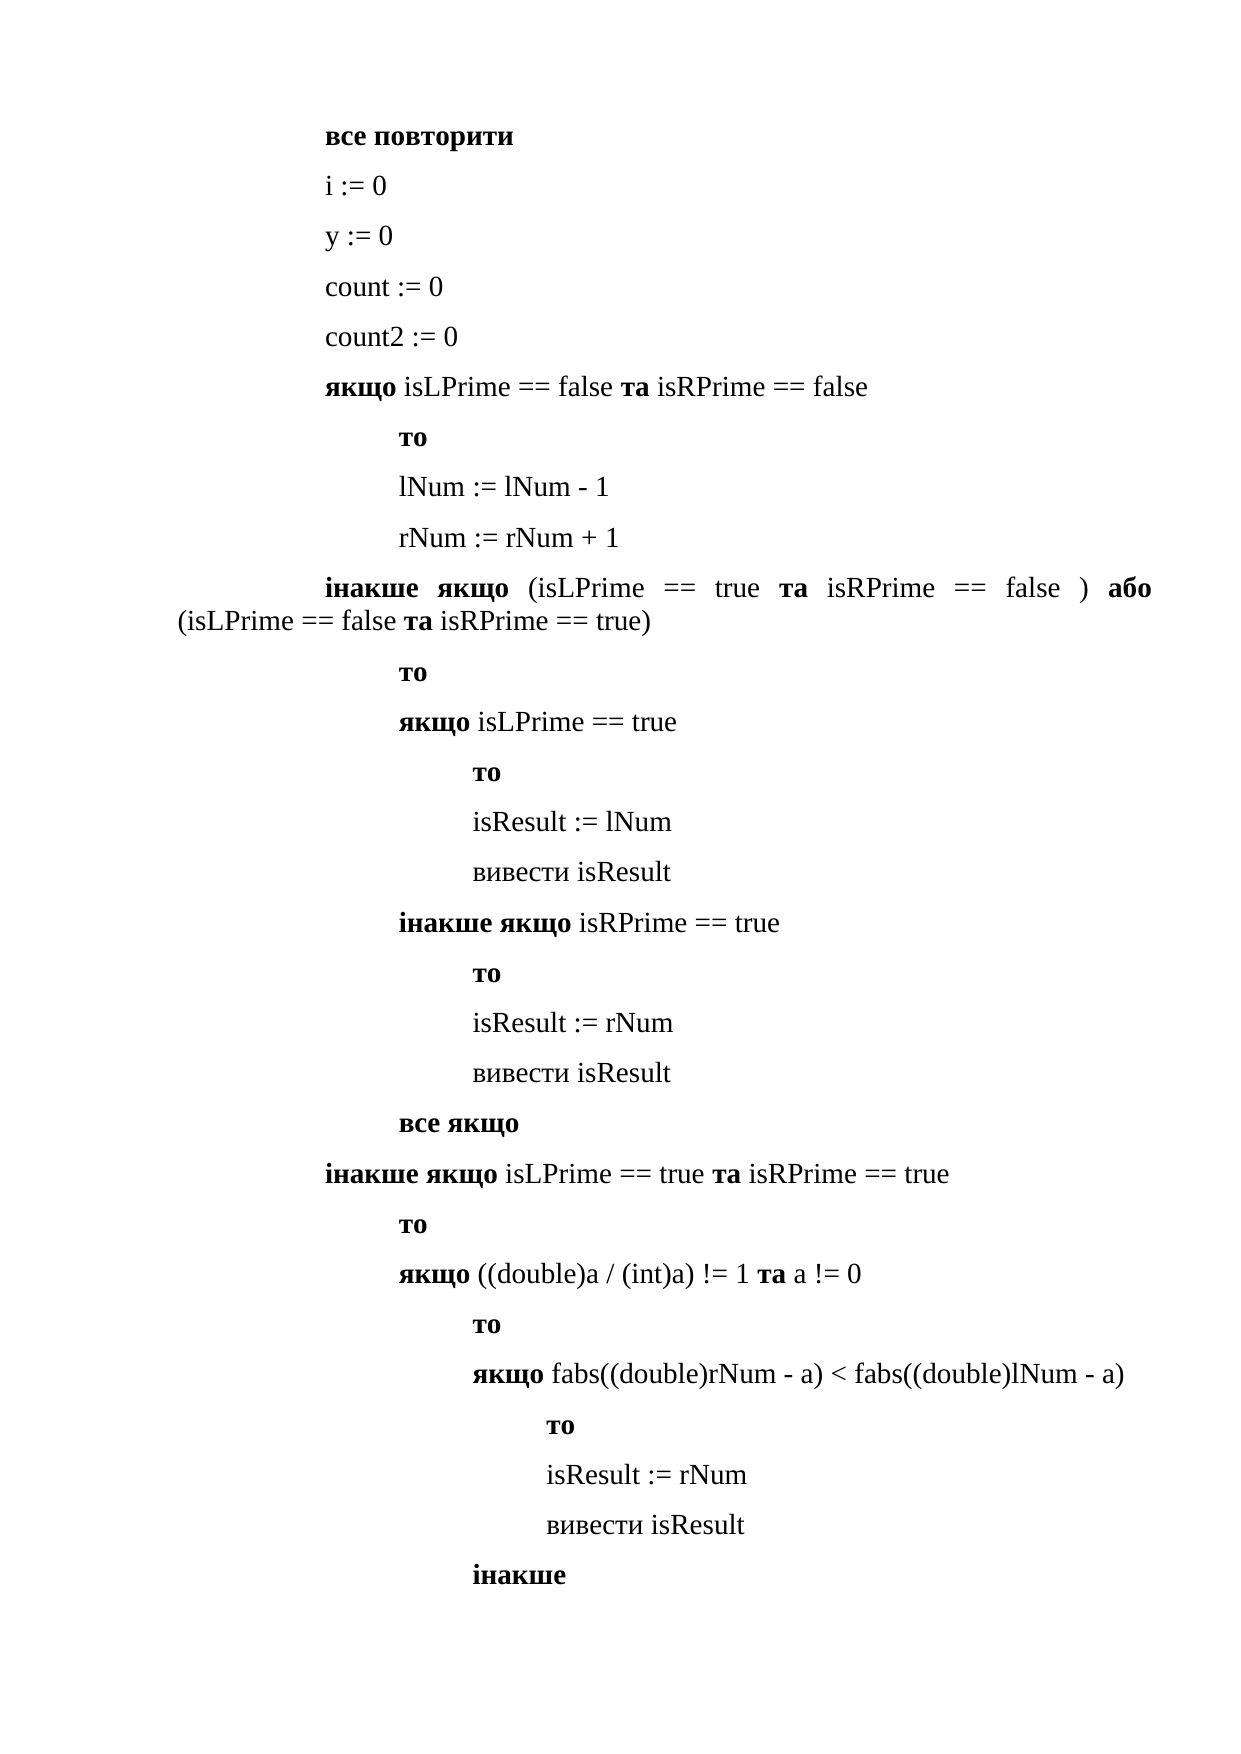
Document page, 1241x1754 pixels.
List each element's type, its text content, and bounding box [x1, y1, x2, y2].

text вивести isResult [177, 854, 1152, 888]
text y := 0 [177, 218, 1152, 252]
text вивести isResult [177, 1055, 1152, 1089]
text то [177, 1306, 1152, 1340]
text інакше [177, 1557, 1152, 1591]
text rNum := rNum + 1 [177, 520, 1152, 553]
text то [177, 754, 1152, 788]
text то [177, 955, 1152, 988]
text інакше якщо (isLPrime == true та isRPrime == false ) або (isLPrime == false та isRPrime == true) [177, 570, 1152, 637]
text isResult := lNum [177, 804, 1152, 838]
text isResult := rNum [398, 1005, 1152, 1039]
text все повторити [177, 118, 1152, 152]
text то [177, 1407, 1152, 1440]
text lNum := lNum - 1 [177, 469, 1152, 503]
text інакше якщо isRPrime == true [177, 905, 1152, 938]
text вивести isResult [177, 1507, 1152, 1541]
text інакше якщо isLPrime == true та isRPrime == true [177, 1156, 1152, 1189]
text якщо isLPrime == false та isRPrime == false [177, 369, 1152, 403]
text все якщо [177, 1106, 1152, 1139]
text якщо fabs((double)rNum - a) < fabs((double)lNum - a) [177, 1357, 1152, 1390]
text якщо isLPrime == true [177, 704, 1152, 737]
text i := 0 [177, 168, 1152, 202]
text count := 0 [177, 269, 1152, 302]
text count2 := 0 [177, 319, 1152, 352]
text то [177, 654, 1152, 687]
text isResult := rNum [177, 1457, 1152, 1491]
text то [177, 419, 1152, 453]
text то [177, 1206, 1152, 1239]
text якщо ((double)a / (int)a) != 1 та a != 0 [177, 1256, 1152, 1290]
